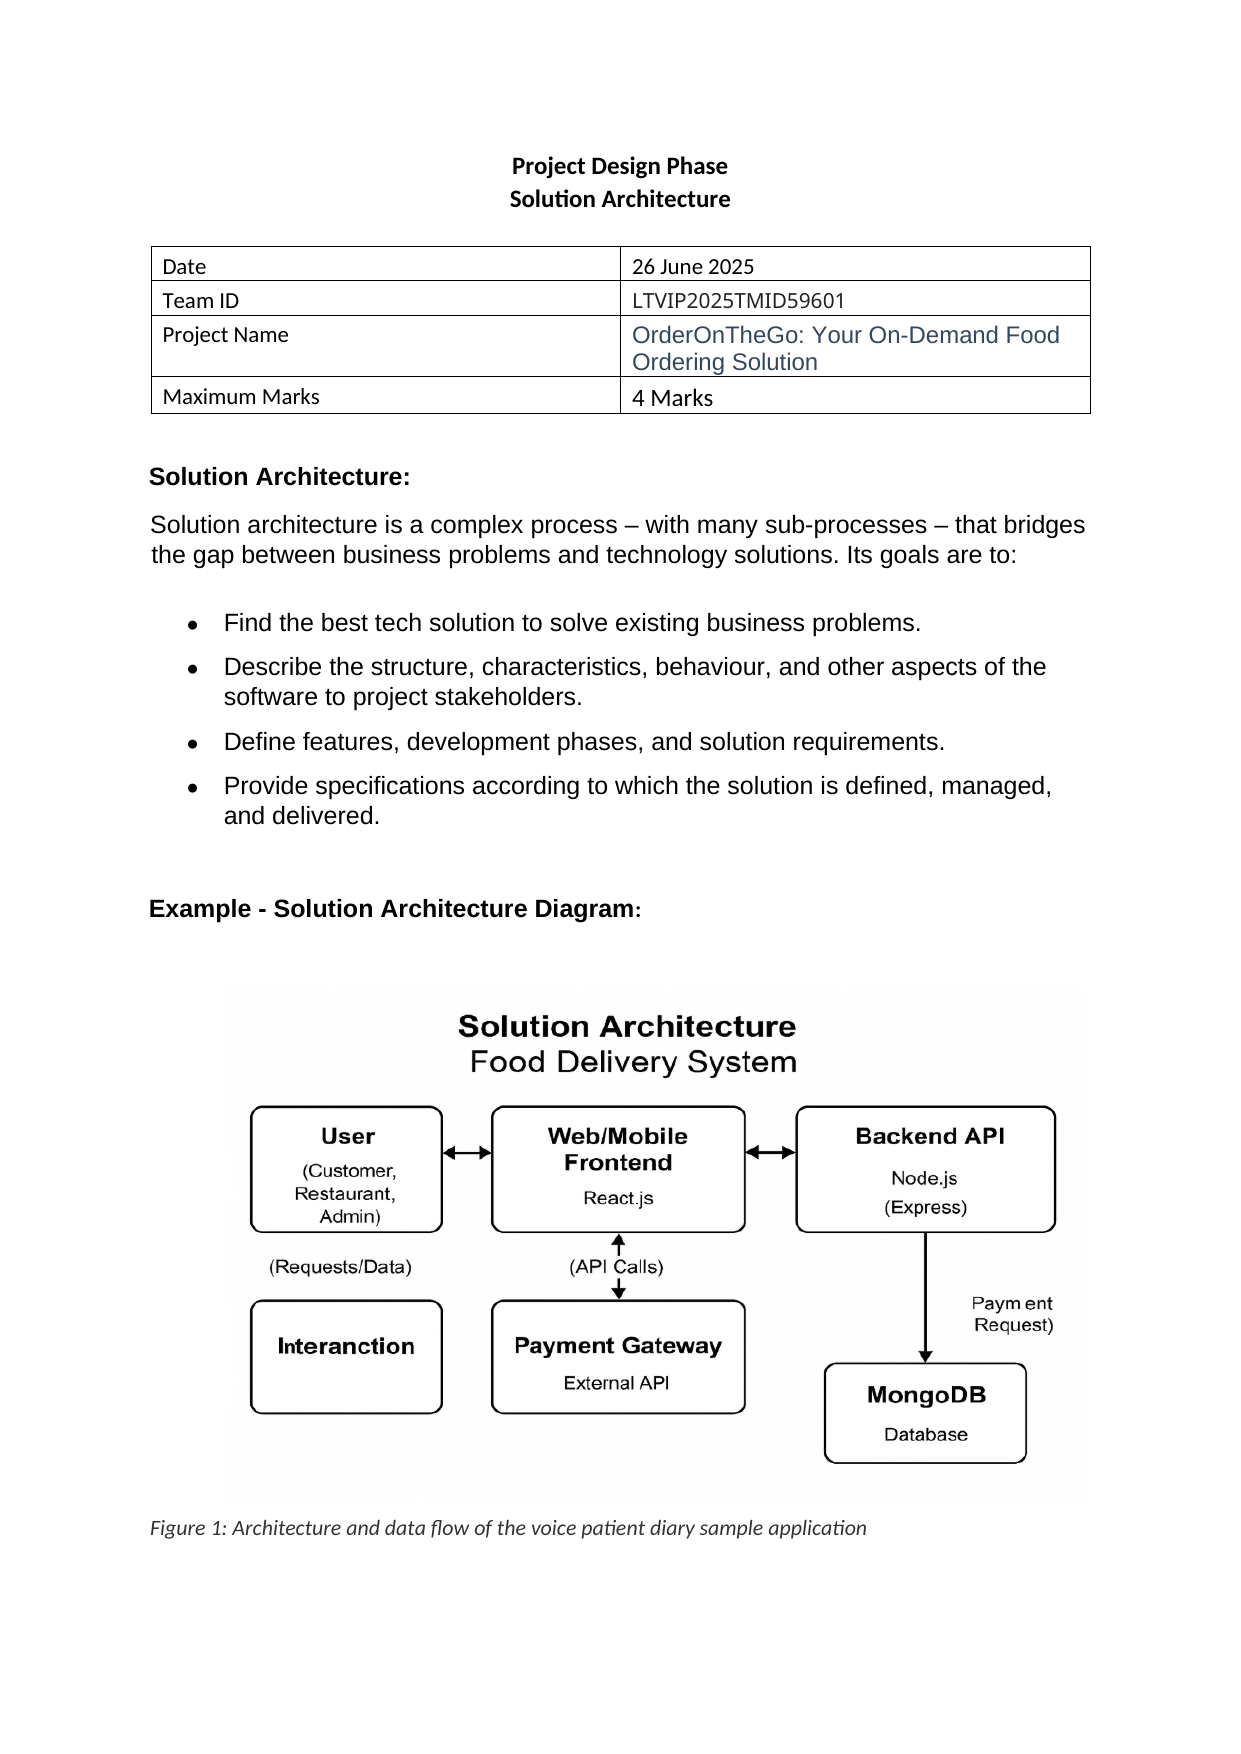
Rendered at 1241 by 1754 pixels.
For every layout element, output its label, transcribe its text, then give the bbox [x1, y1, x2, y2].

list Describe the structure, characteristics, behaviour, and other aspects of the software to project stakeholders. [186, 652, 1095, 711]
picture [150, 984, 1096, 1501]
list Define features, development phases, and solution requirements. [186, 727, 1095, 755]
table_header 26 June 2025 [621, 247, 1090, 280]
text Solution Architecture: [148, 462, 1095, 491]
table_cell 4 Marks [621, 377, 1090, 412]
text Solution Architecture [150, 183, 1090, 213]
list Find the best tech solution to solve existing business problems. [186, 608, 1095, 636]
table_cell OrderOnTheGo: Your On-Demand Food Ordering Solution [621, 316, 1090, 376]
text Solution architecture is a complex process – with many sub-processes – that bridges the gap between business problems and technology solutions. Its goals are to: [150, 510, 1095, 568]
table_cell Team ID [152, 281, 620, 314]
text Figure 1: Architecture and data flow of the voice patient diary sample application [150, 1514, 1095, 1541]
table_cell Maximum Marks [152, 377, 620, 412]
list Provide specifications according to which the solution is defined, managed, and delivered. [186, 771, 1095, 830]
table_cell LTVIP2025TMID59601 [621, 281, 1090, 314]
table_header Date [152, 247, 620, 280]
text Project Design Phase [150, 150, 1090, 181]
text Example - Solution Architecture Diagram: [148, 894, 1095, 923]
table_cell Project Name [152, 316, 620, 376]
